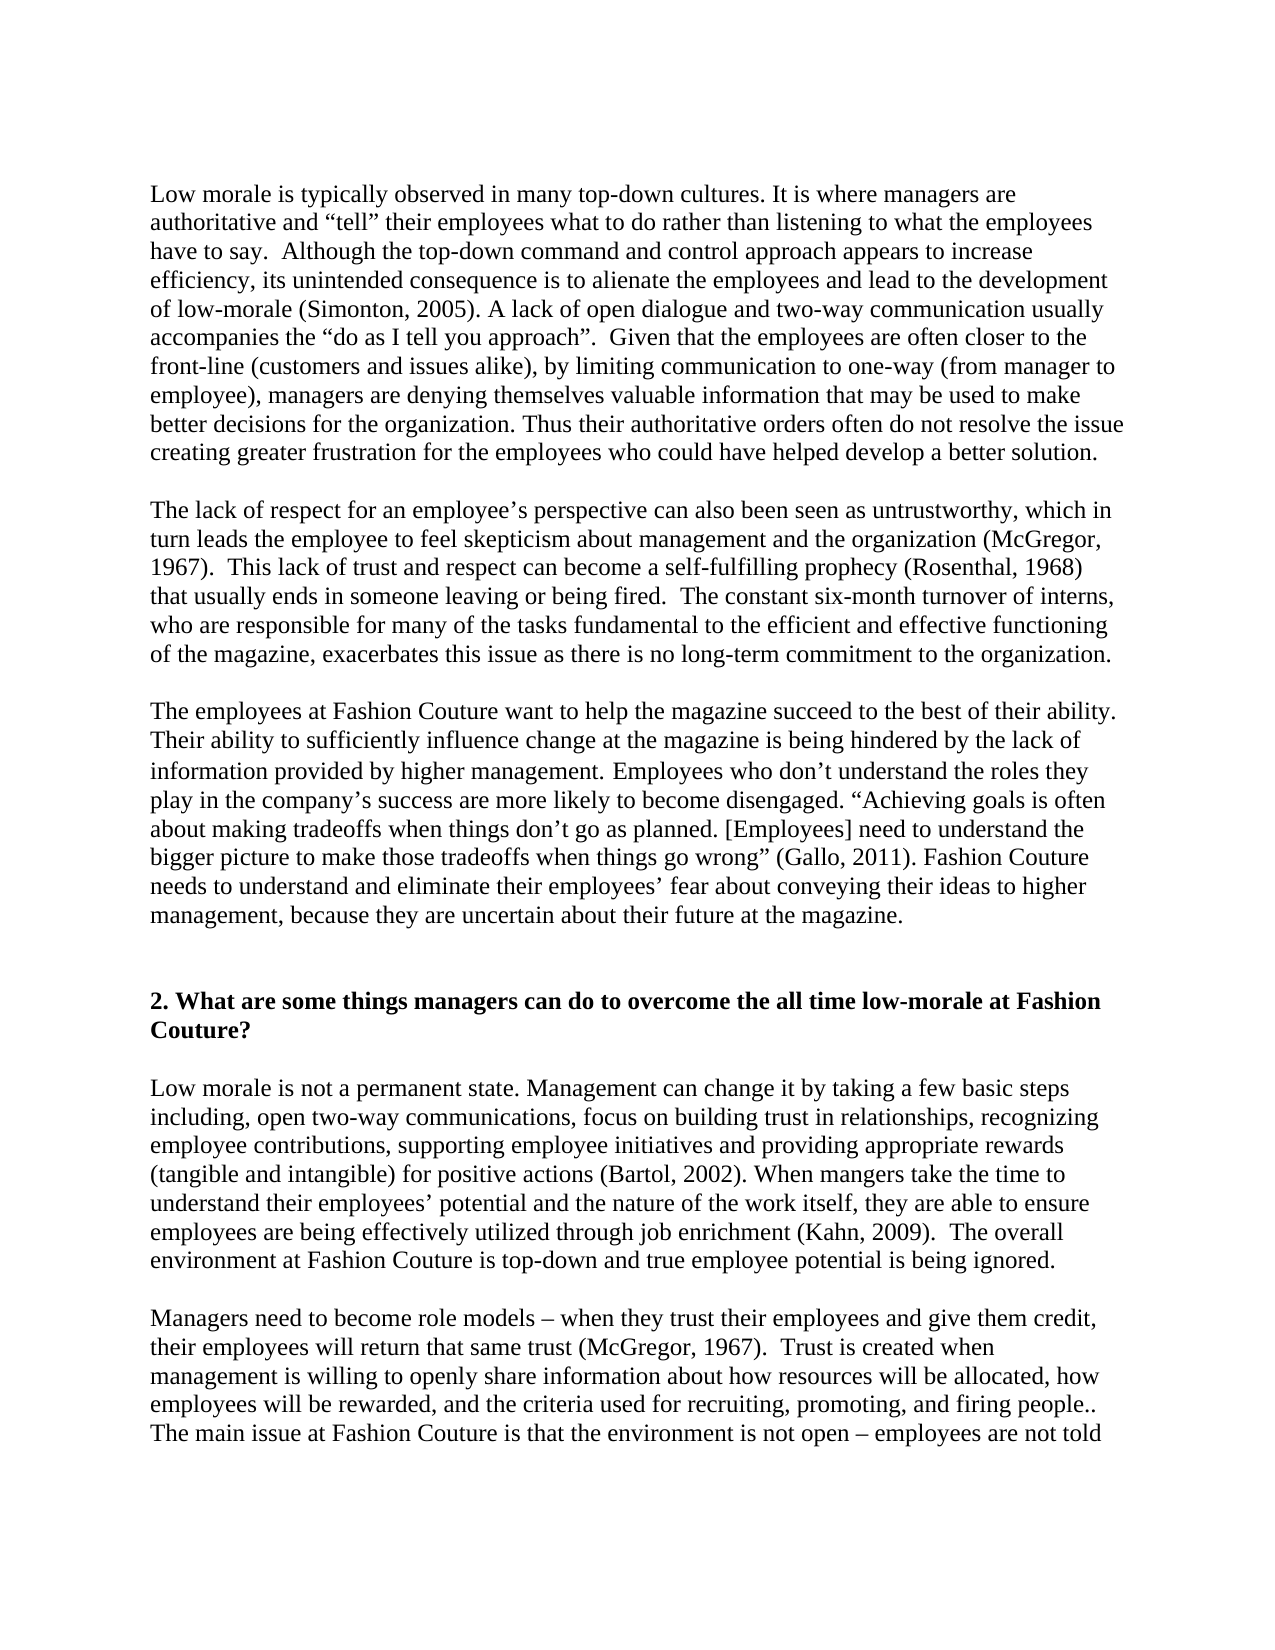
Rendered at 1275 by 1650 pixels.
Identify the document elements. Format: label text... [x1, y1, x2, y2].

text 2. What are some things managers can do to overcome the all time low-morale at Fashion Couture? [150, 986, 1125, 1044]
text The employees at Fashion Couture want to help the magazine succeed to the best of their ability. Their ability to sufficiently influence change at the magazine is being hindered by the lack of information provided by higher management. Employees who don’t understand the roles they play in the company’s success are more likely to become disengaged. “Achieving goals is often about making tradeoffs when things don’t go as planned. [Employees] need to understand the bigger picture to make those tradeoffs when things go wrong” (Gallo, 2011). Fashion Couture needs to understand and eliminate their employees’ fear about conveying their ideas to higher management, because they are uncertain about their future at the magazine. [150, 696, 1125, 929]
text Low morale is typically observed in many top-down cultures. It is where managers are authoritative and “tell” their employees what to do rather than listening to what the employees have to say. Although the top-down command and control approach appears to increase efficiency, its unintended consequence is to alienate the employees and lead to the development of low-morale (Simonton, 2005). A lack of open dialogue and two-way communication usually accompanies the “do as I tell you approach”. Given that the employees are often closer to the front-line (customers and issues alike), by limiting communication to one-way (from manager to employee), managers are denying themselves valuable information that may be used to make better decisions for the organization. Thus their authoritative orders often do not resolve the issue creating greater frustration for the employees who could have helped develop a better solution. [150, 179, 1125, 466]
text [150, 1303, 1125, 1447]
text The lack of respect for an employee’s perspective can also been seen as untrustworthy, which in turn leads the employee to feel skepticism about management and the organization (McGregor, 1967). This lack of trust and respect can become a self-fulfilling prophecy (Rosenthal, 1968) that usually ends in someone leaving or being fired. The constant six-month turnover of interns, who are responsible for many of the tasks fundamental to the efficient and effective functioning of the magazine, exacerbates this issue as there is no long-term commitment to the organization. [150, 495, 1125, 667]
text Low morale is not a permanent state. Management can change it by taking a few basic steps including, open two-way communications, focus on building trust in relationships, recognizing employee contributions, supporting employee initiatives and providing appropriate rewards (tangible and intangible) for positive actions (Bartol, 2002). When mangers take the time to understand their employees’ potential and the nature of the work itself, they are able to ensure employees are being effectively utilized through job enrichment (Kahn, 2009). The overall environment at Fashion Couture is top-down and true employee potential is being ignored. [150, 1073, 1125, 1274]
